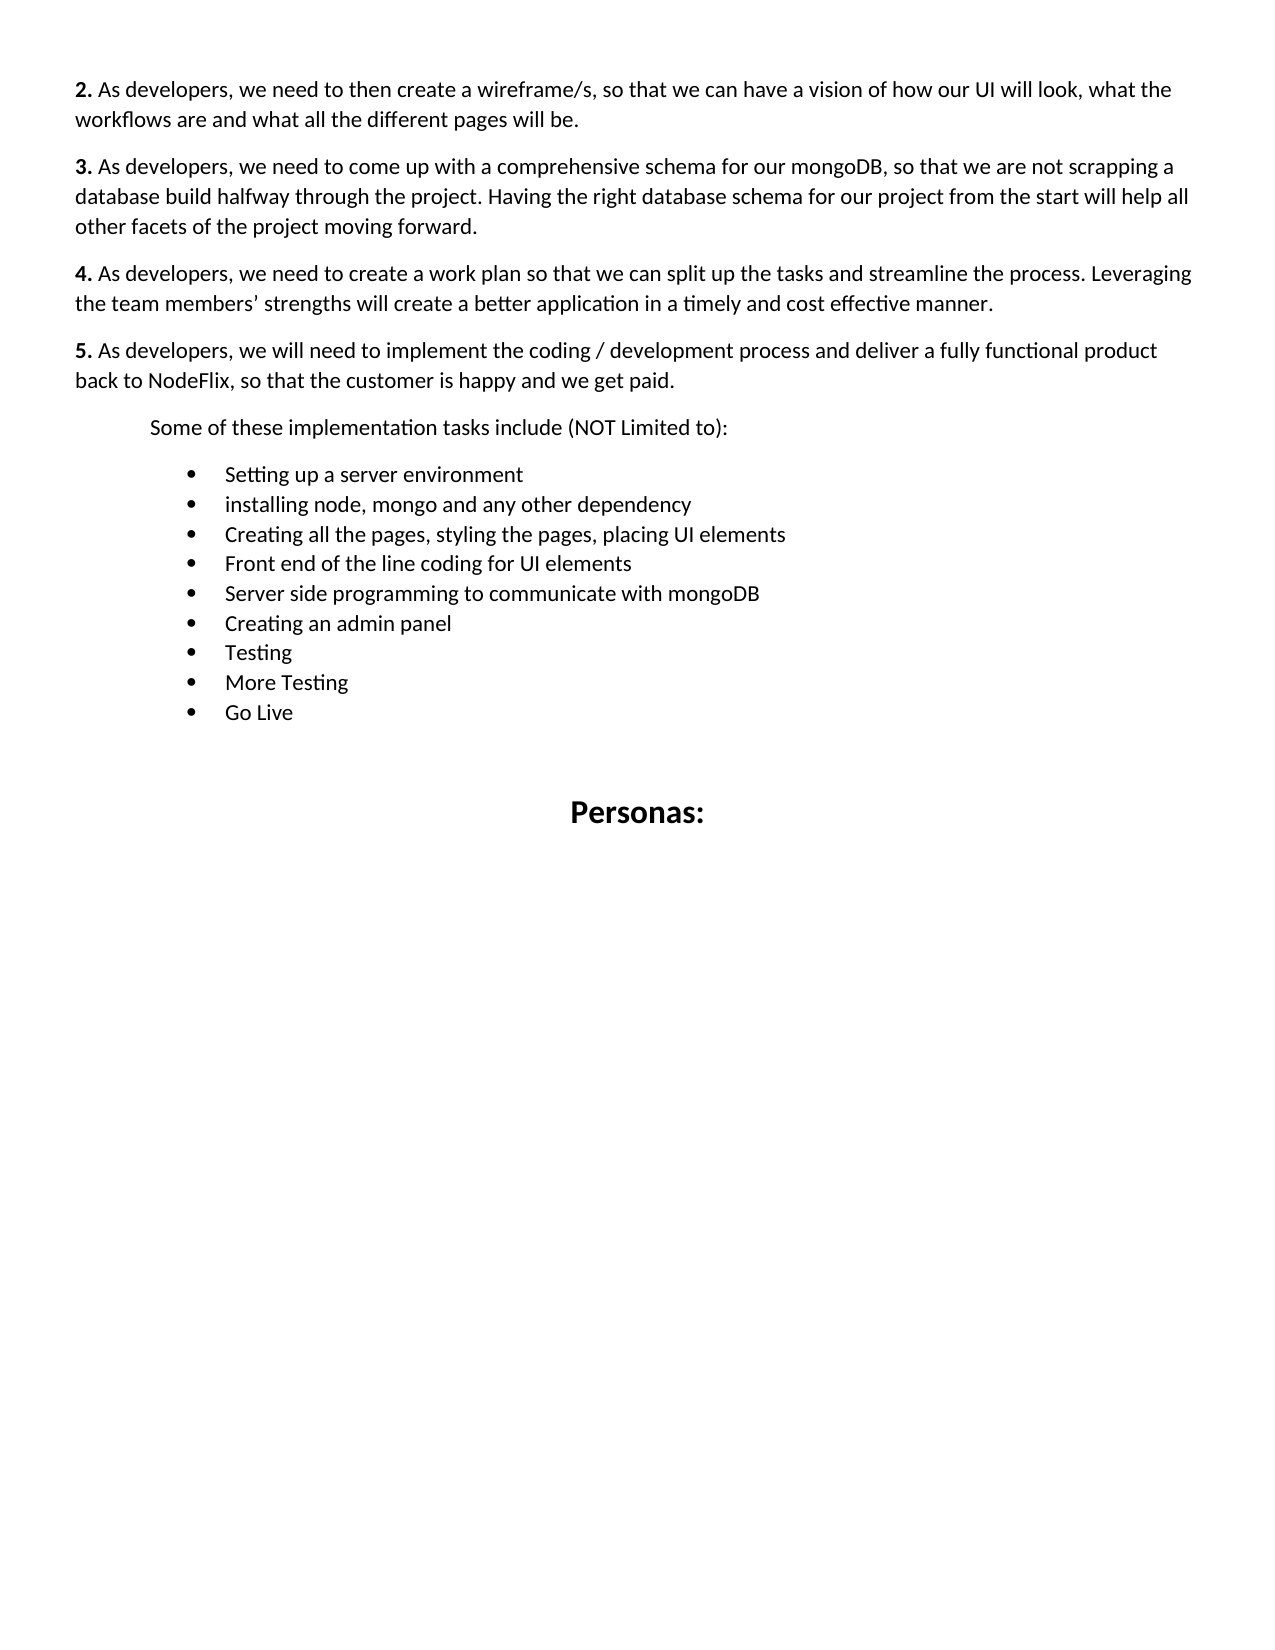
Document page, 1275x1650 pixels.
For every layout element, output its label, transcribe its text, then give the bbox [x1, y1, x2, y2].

list installing node, mongo and any other dependency [187, 490, 1200, 518]
text 3. As developers, we need to come up with a comprehensive schema for our mongoDB, so that we are not scrapping a database build halfway through the project. Having the right database schema for our project from the start will help all other facets of the project moving forward. [75, 152, 1200, 241]
text Some of these implementation tasks include (NOT Limited to): [75, 413, 1200, 442]
list Creating an admin panel [187, 609, 1200, 637]
list Creating all the pages, styling the pages, placing UI elements [187, 520, 1200, 548]
text Personas: [75, 791, 1200, 832]
list Setting up a server environment [187, 460, 1200, 488]
list Front end of the line coding for UI elements [187, 549, 1200, 577]
text 4. As developers, we need to create a work plan so that we can split up the tasks and streamline the process. Leveraging the team members’ strengths will create a better application in a timely and cost effective manner. [75, 259, 1200, 318]
text 5. As developers, we will need to implement the coding / development process and deliver a fully functional product back to NodeFlix, so that the customer is happy and we get paid. [75, 336, 1200, 395]
list More Testing [187, 668, 1200, 696]
list Testing [187, 638, 1200, 667]
list Server side programming to communicate with mongoDB [187, 579, 1200, 607]
list Go Live [187, 698, 1200, 726]
text 2. As developers, we need to then create a wireframe/s, so that we can have a vision of how our UI will look, what the workflows are and what all the different pages will be. [75, 75, 1200, 133]
